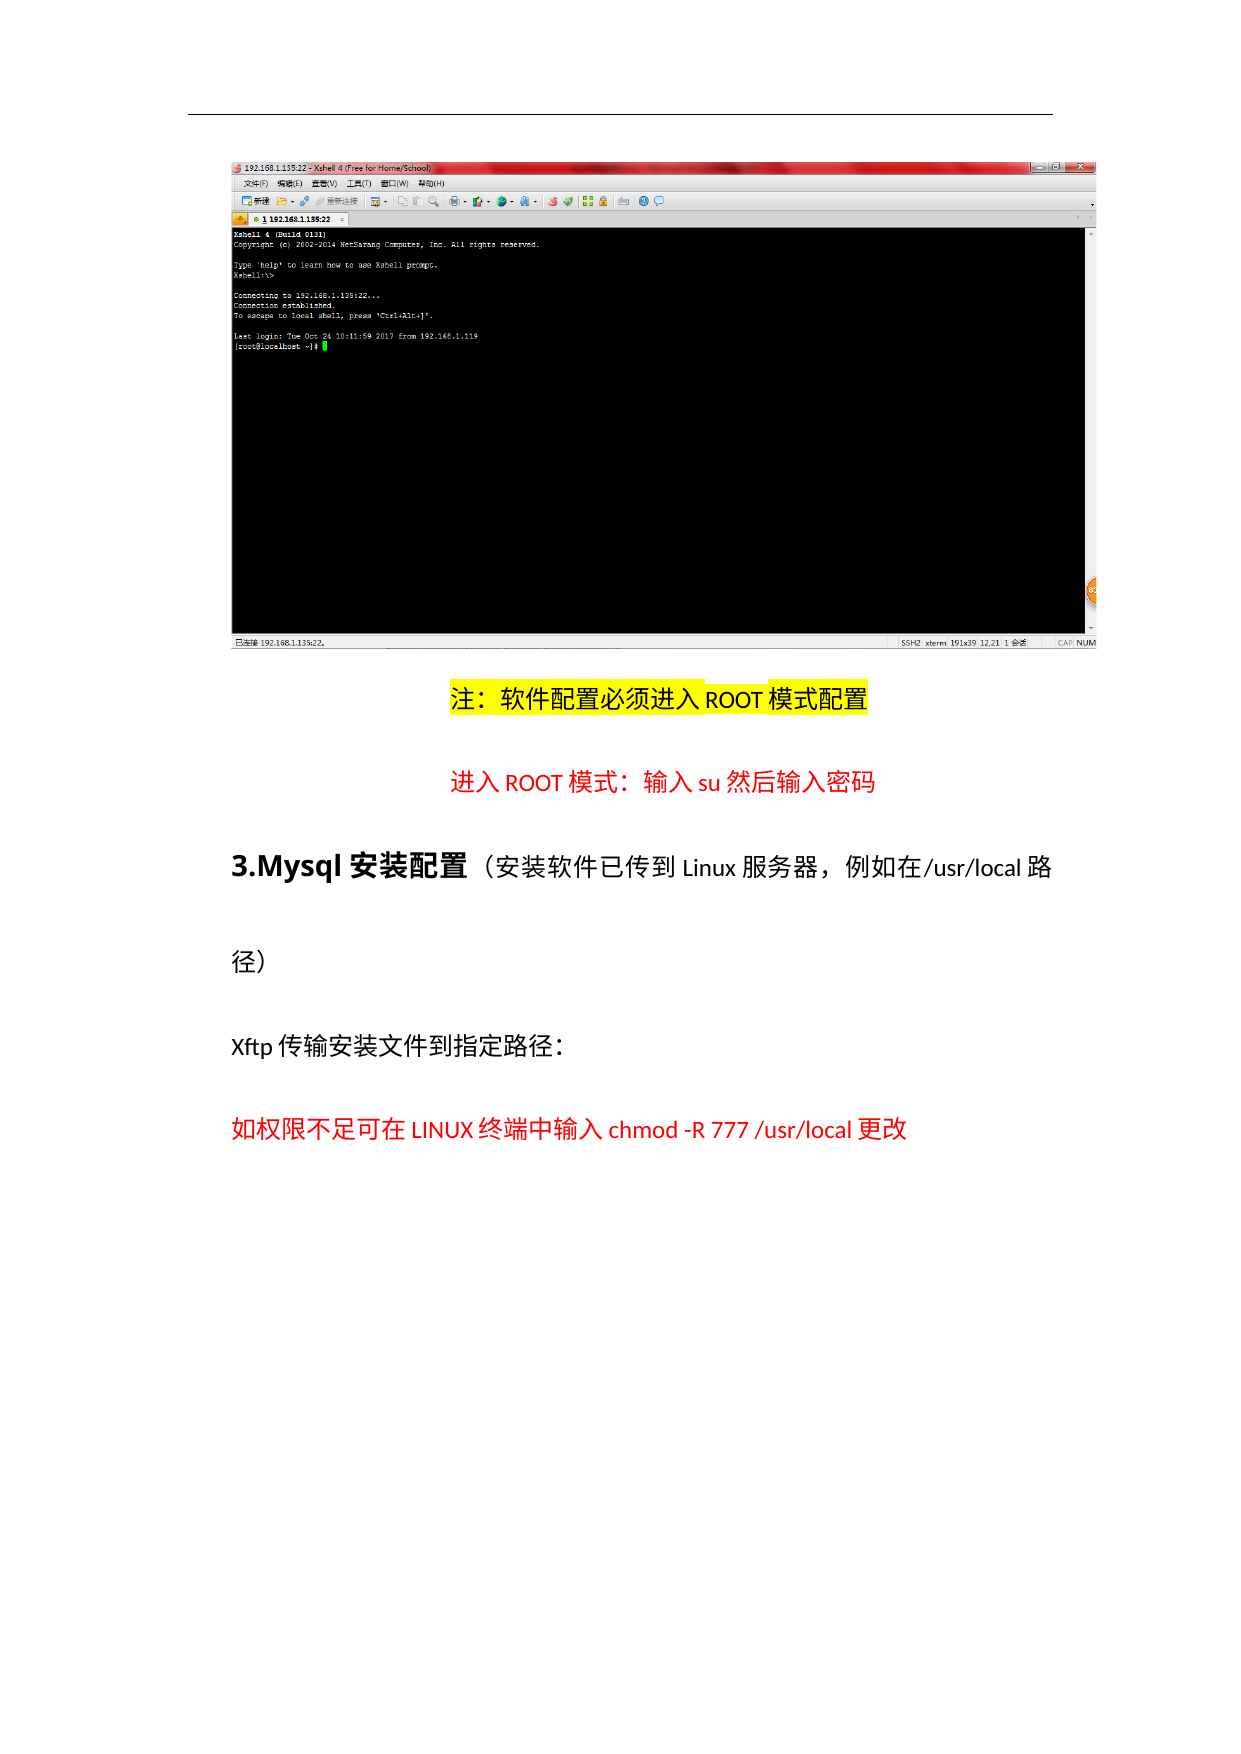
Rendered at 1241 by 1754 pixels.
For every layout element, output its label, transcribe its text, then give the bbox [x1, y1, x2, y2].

text 注：软件配置必须进入ROOT模式配置 [406, 665, 1053, 730]
text 如权限不足可在LINUX终端中输入chmod -R 777 /usr/local更改 [231, 1095, 1053, 1160]
text Xftp传输安装文件到指定路径： [231, 1012, 1053, 1077]
text 进入ROOT模式：输入su然后输入密码 [406, 748, 1053, 813]
text 3.Mysql安装配置（安装软件已传到Linux服务器，例如在/usr/local路径） [231, 831, 1053, 993]
picture [231, 162, 1097, 649]
